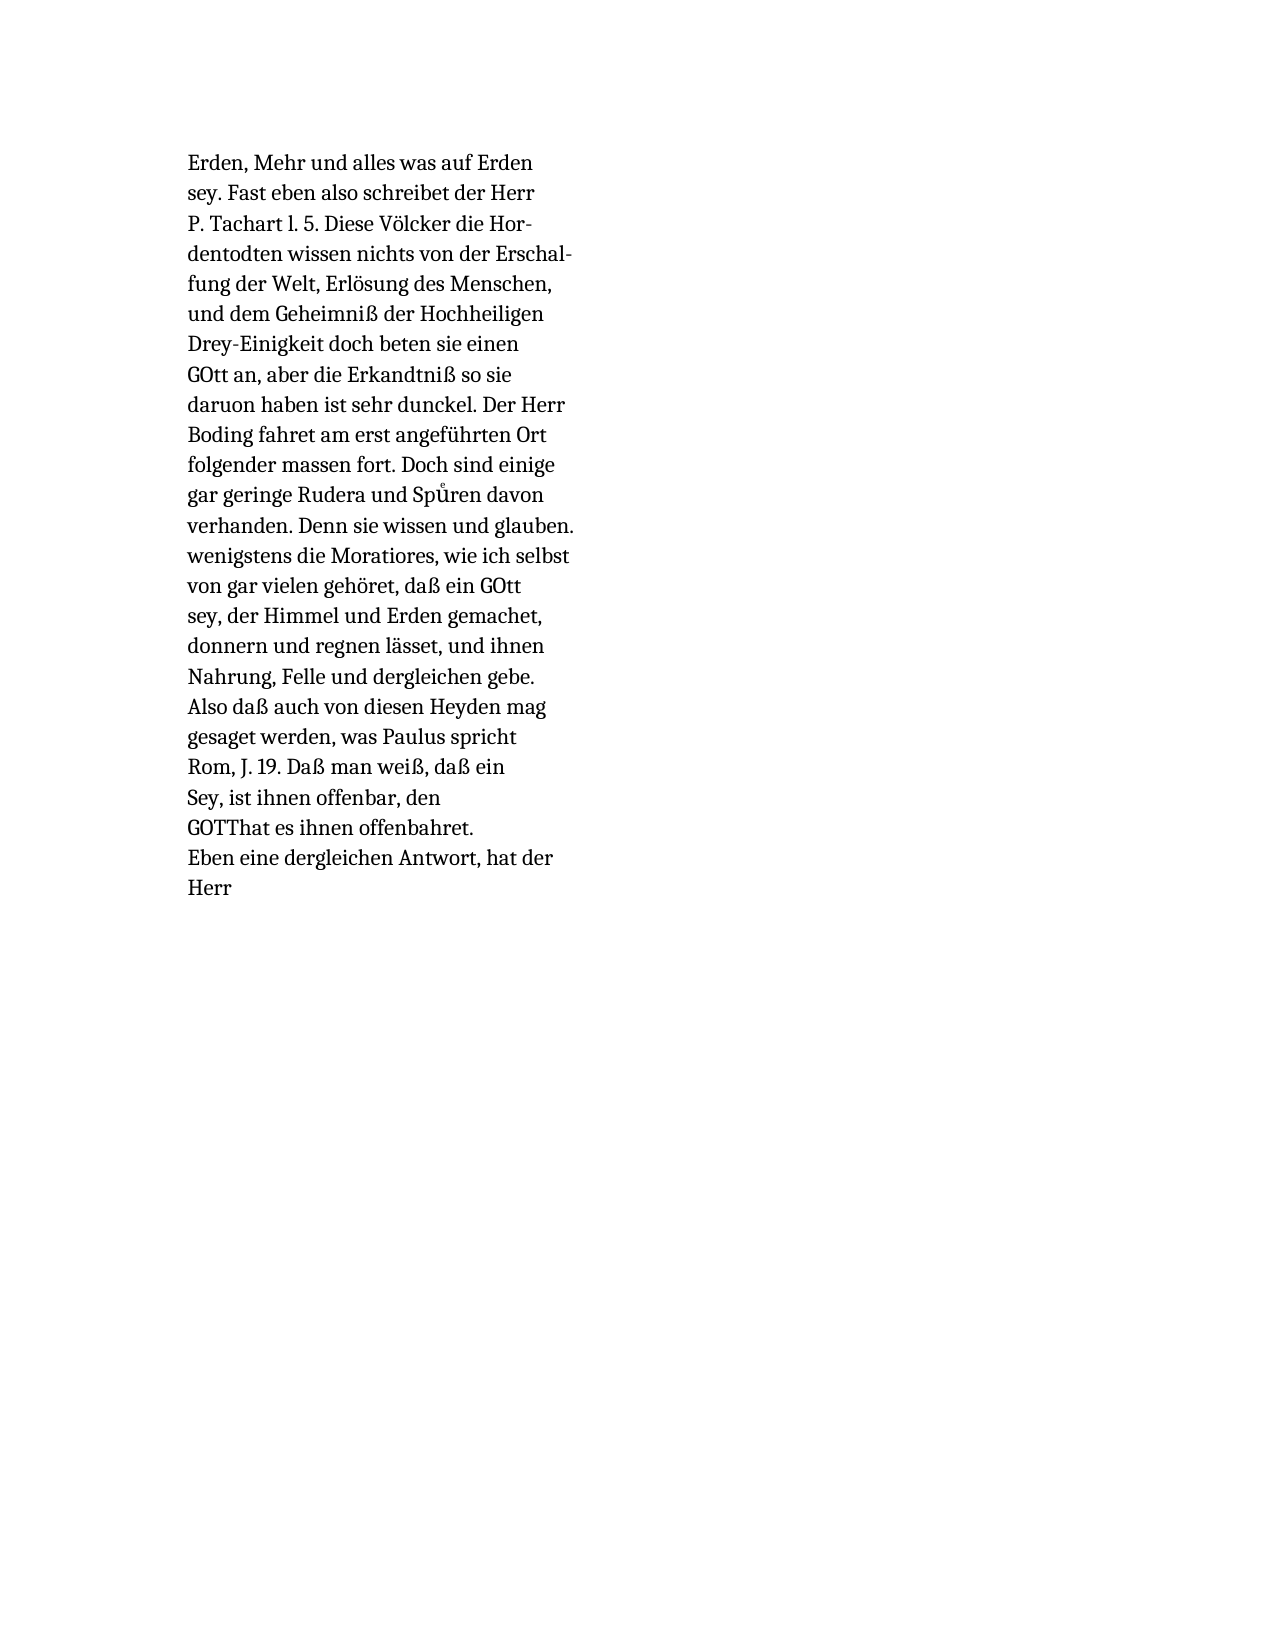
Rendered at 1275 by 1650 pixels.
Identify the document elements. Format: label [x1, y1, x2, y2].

text [187, 150, 1087, 962]
